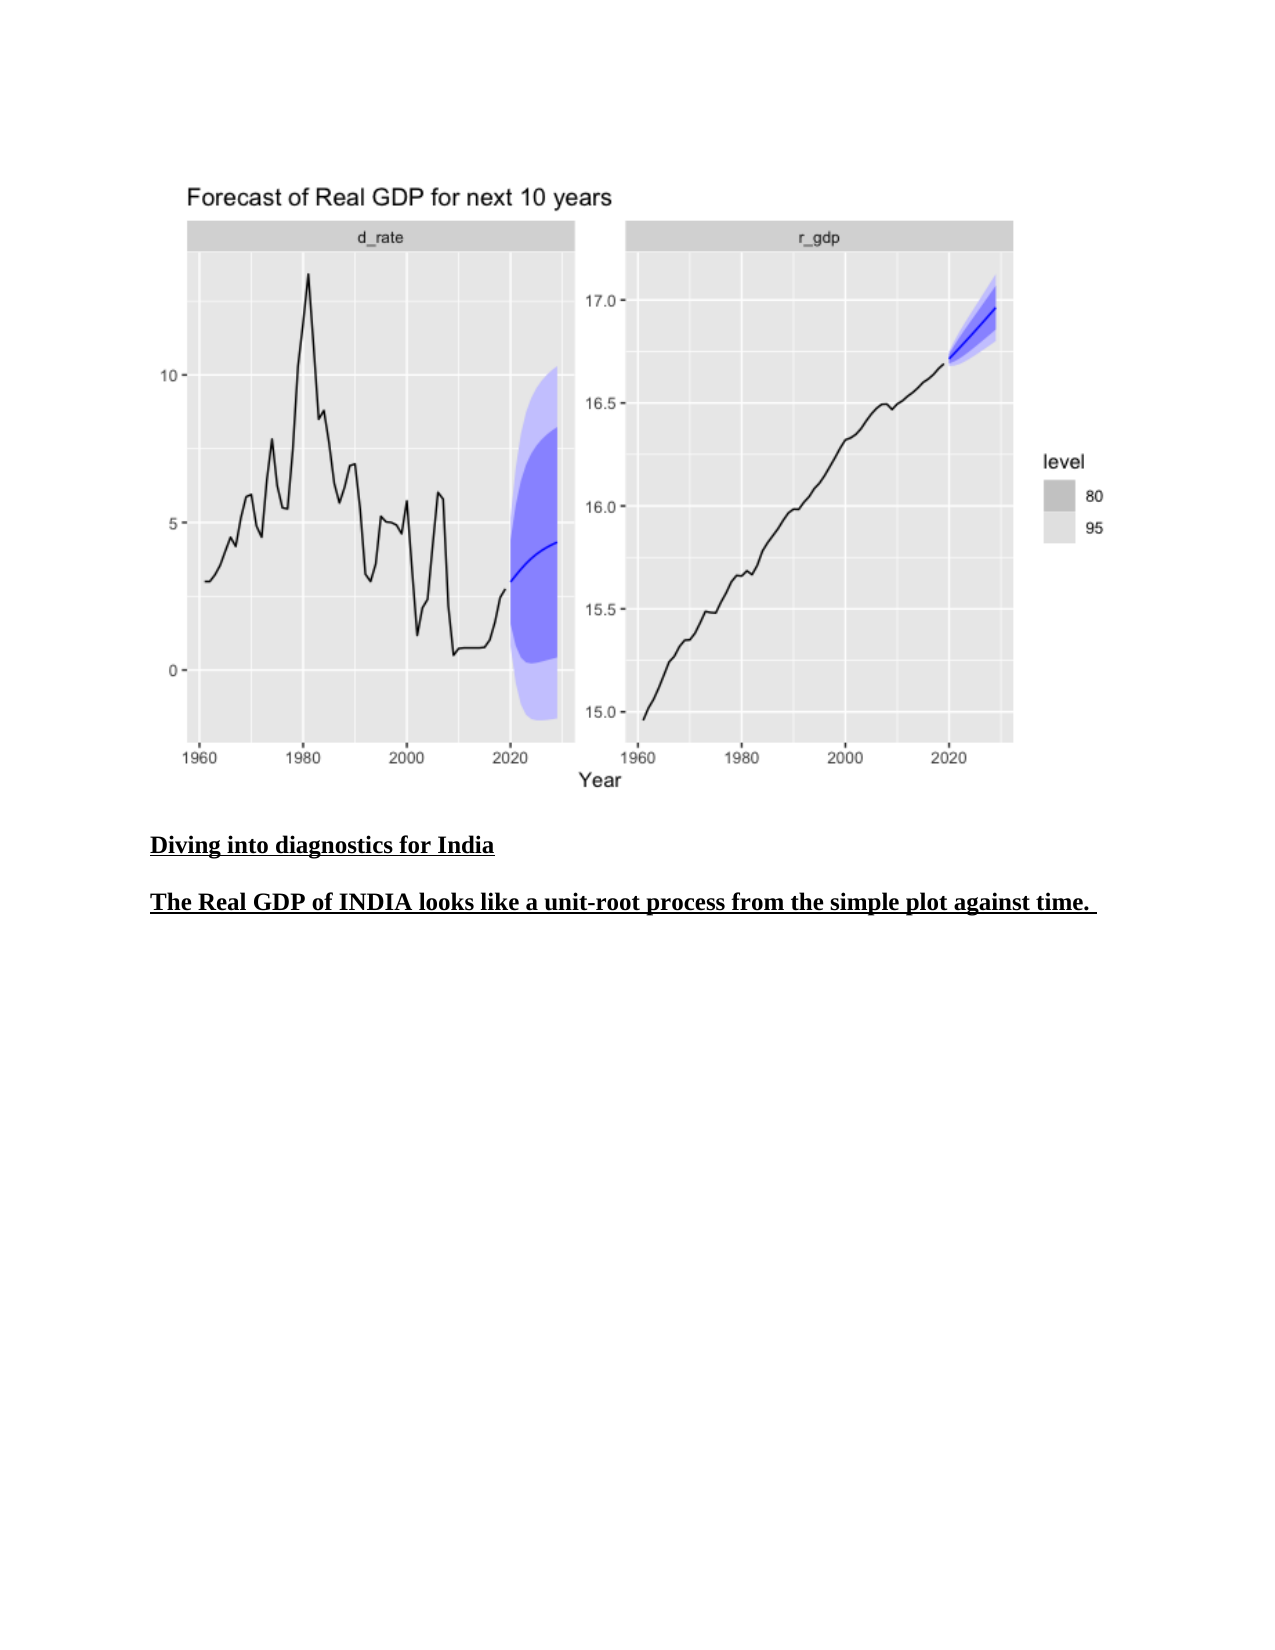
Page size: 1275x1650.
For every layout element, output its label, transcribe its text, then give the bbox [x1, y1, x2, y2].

text Diving into diagnostics for India [150, 830, 1125, 858]
picture [150, 178, 1124, 801]
text The Real GDP of INDIA looks like a unit-root process from the simple plot against time. [150, 887, 1125, 916]
